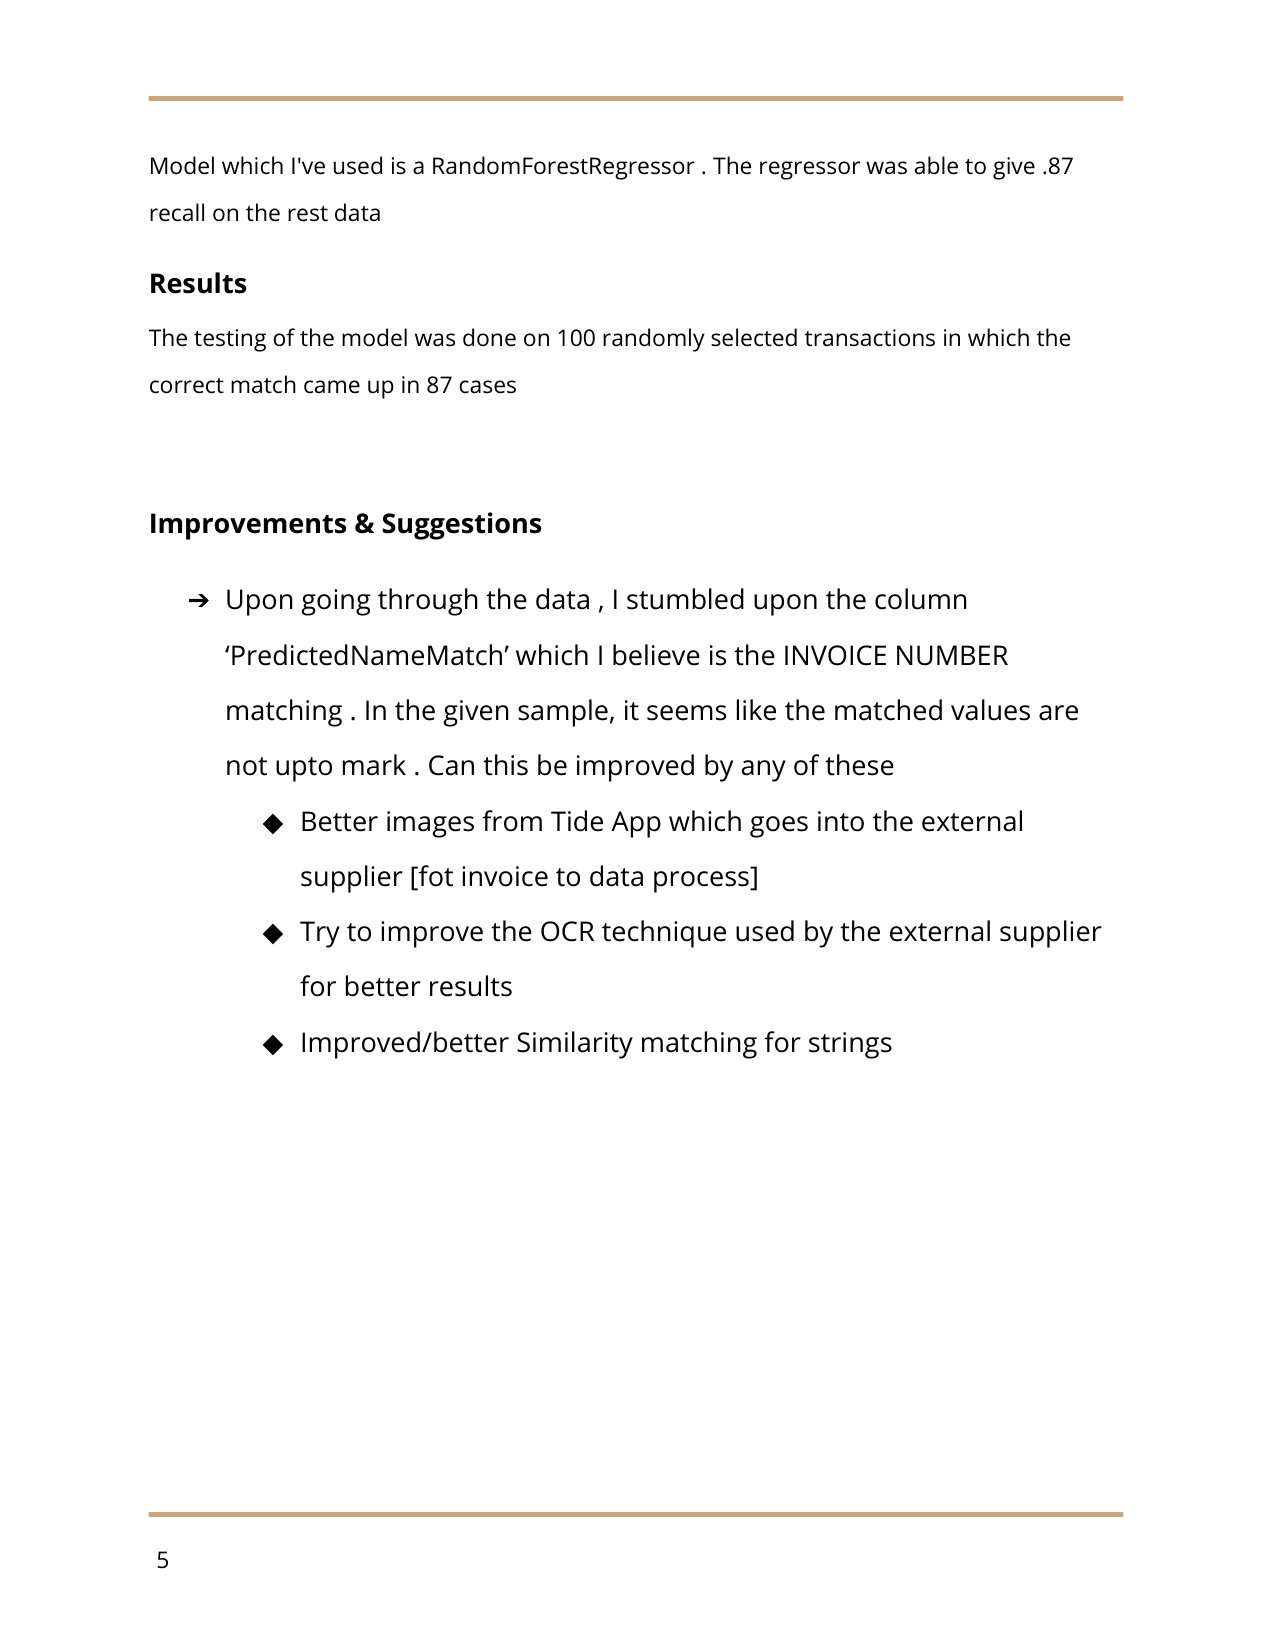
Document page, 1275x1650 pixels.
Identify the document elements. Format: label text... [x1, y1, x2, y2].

text Model which I've used is a RandomForestRegressor . The regressor was able to give .87 recall on the rest data [148, 150, 1125, 228]
list Upon going through the data , I stumbled upon the column ‘PredictedNameMatch’ which I believe is the INVOICE NUMBER matching . In the given sample, it seems like the matched values are not upto mark . Can this be improved by any of these [187, 581, 1125, 783]
list Try to improve the OCR technique used by the external supplier for better results [262, 913, 1125, 1005]
list Improved/better Similarity matching for strings [262, 1023, 1125, 1060]
list Better images from Tide App which goes into the external supplier [fot invoice to data process] [262, 802, 1125, 894]
picture [148, 96, 1124, 101]
picture [148, 1512, 1124, 1517]
text The testing of the model was done on 100 randomly selected transactions in which the correct match came up in 87 cases [148, 322, 1125, 400]
subtitle Results [148, 264, 1125, 301]
text Improvements & Suggestions [148, 504, 1125, 541]
